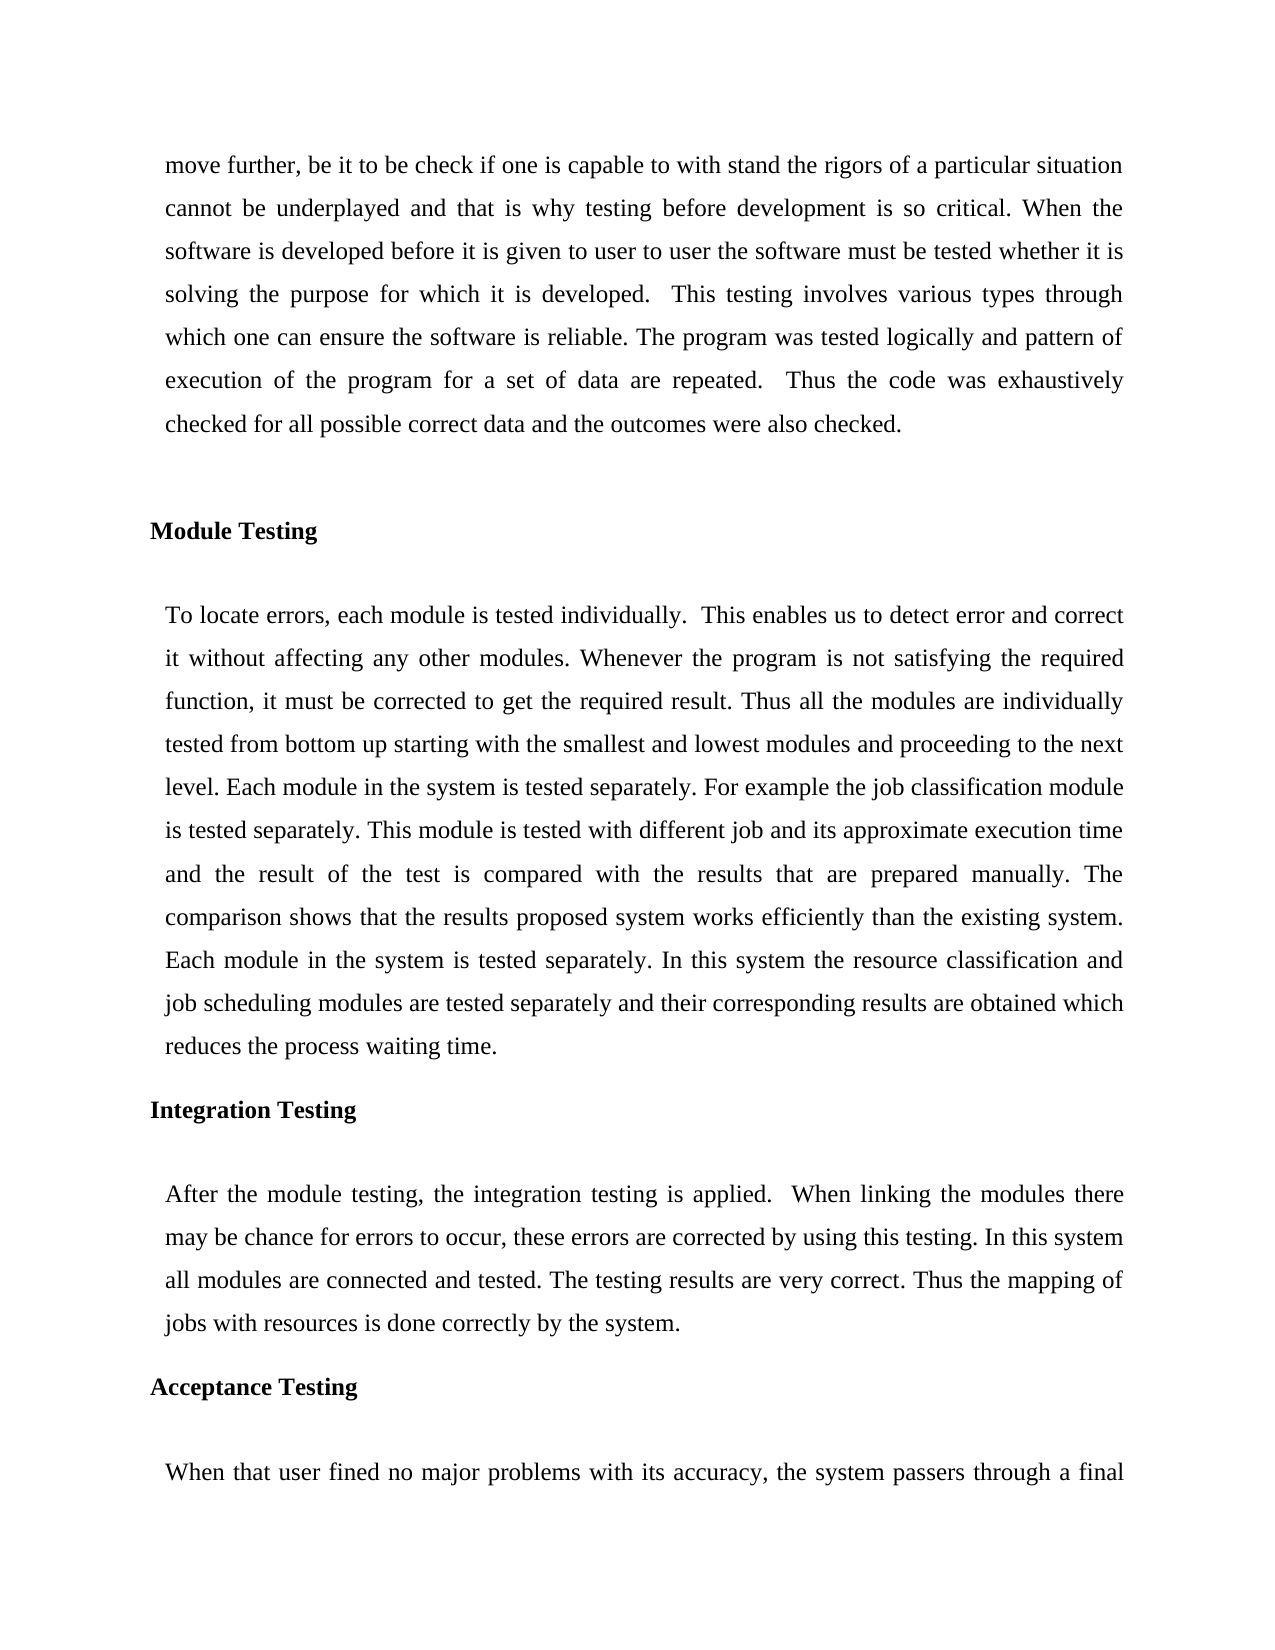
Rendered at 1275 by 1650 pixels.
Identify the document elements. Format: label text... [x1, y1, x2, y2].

subtitle Module Testing [150, 516, 1125, 544]
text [165, 150, 1125, 437]
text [165, 1457, 1125, 1485]
subtitle Acceptance Testing [150, 1372, 1125, 1401]
text To locate errors, each module is tested individually. This enables us to detect error and correct it without affecting any other modules. Whenever the program is not satisfying the required function, it must be corrected to get the required result. Thus all the modules are individually tested from bottom up starting with the smallest and lowest modules and proceeding to the next level. Each module in the system is tested separately. For example the job classification module is tested separately. This module is tested with different job and its approximate execution time and the result of the test is compared with the results that are prepared manually. The comparison shows that the results proposed system works efficiently than the existing system. Each module in the system is tested separately. In this system the resource classification and job scheduling modules are tested separately and their corresponding results are obtained which reduces the process waiting time. [165, 600, 1125, 1060]
text After the module testing, the integration testing is applied. When linking the modules there may be chance for errors to occur, these errors are corrected by using this testing. In this system all modules are connected and tested. The testing results are very correct. Thus the mapping of jobs with resources is done correctly by the system. [165, 1179, 1125, 1337]
subtitle Integration Testing [150, 1095, 1125, 1124]
